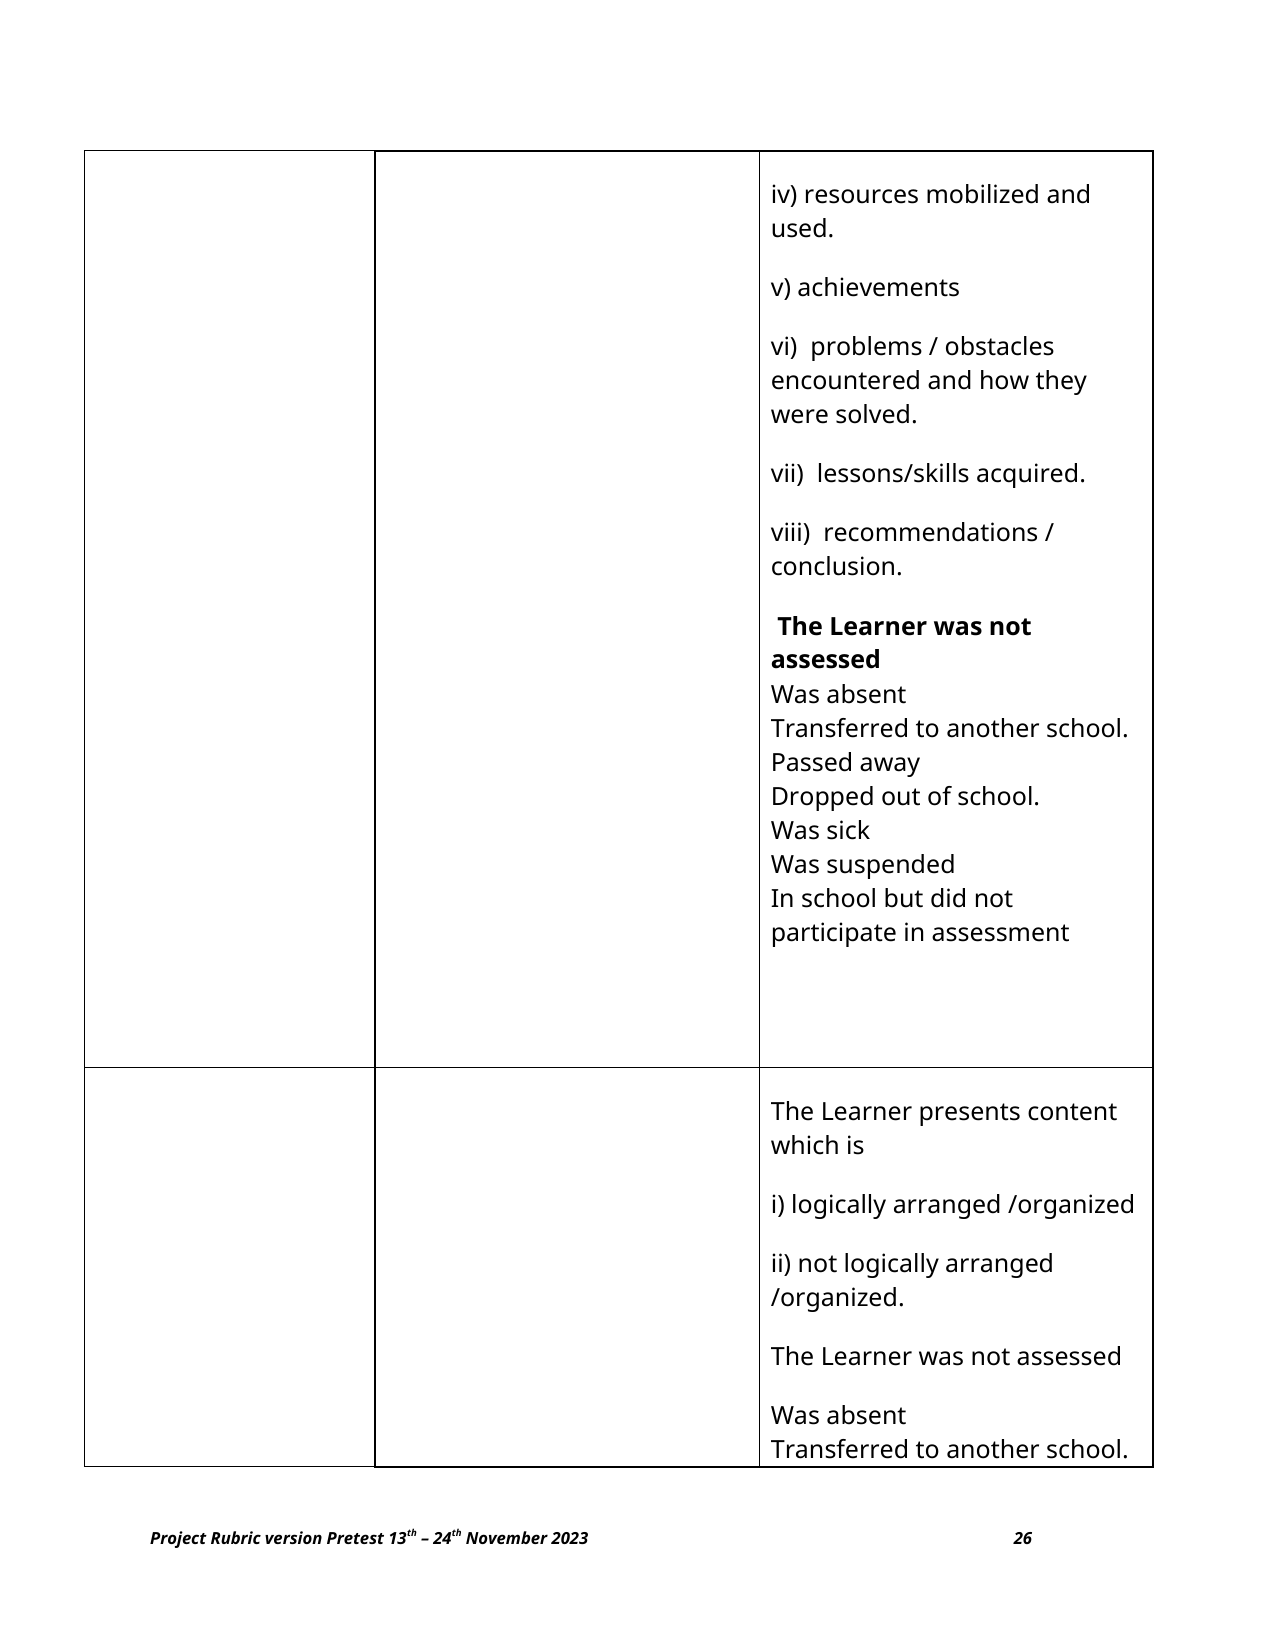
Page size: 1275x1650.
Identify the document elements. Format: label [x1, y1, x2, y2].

table_cell [376, 1068, 759, 1466]
table_cell [376, 152, 759, 1067]
table_cell [760, 1068, 1152, 1466]
table_cell [85, 151, 374, 1067]
table_cell [760, 152, 1152, 1067]
table_cell [85, 1068, 374, 1466]
